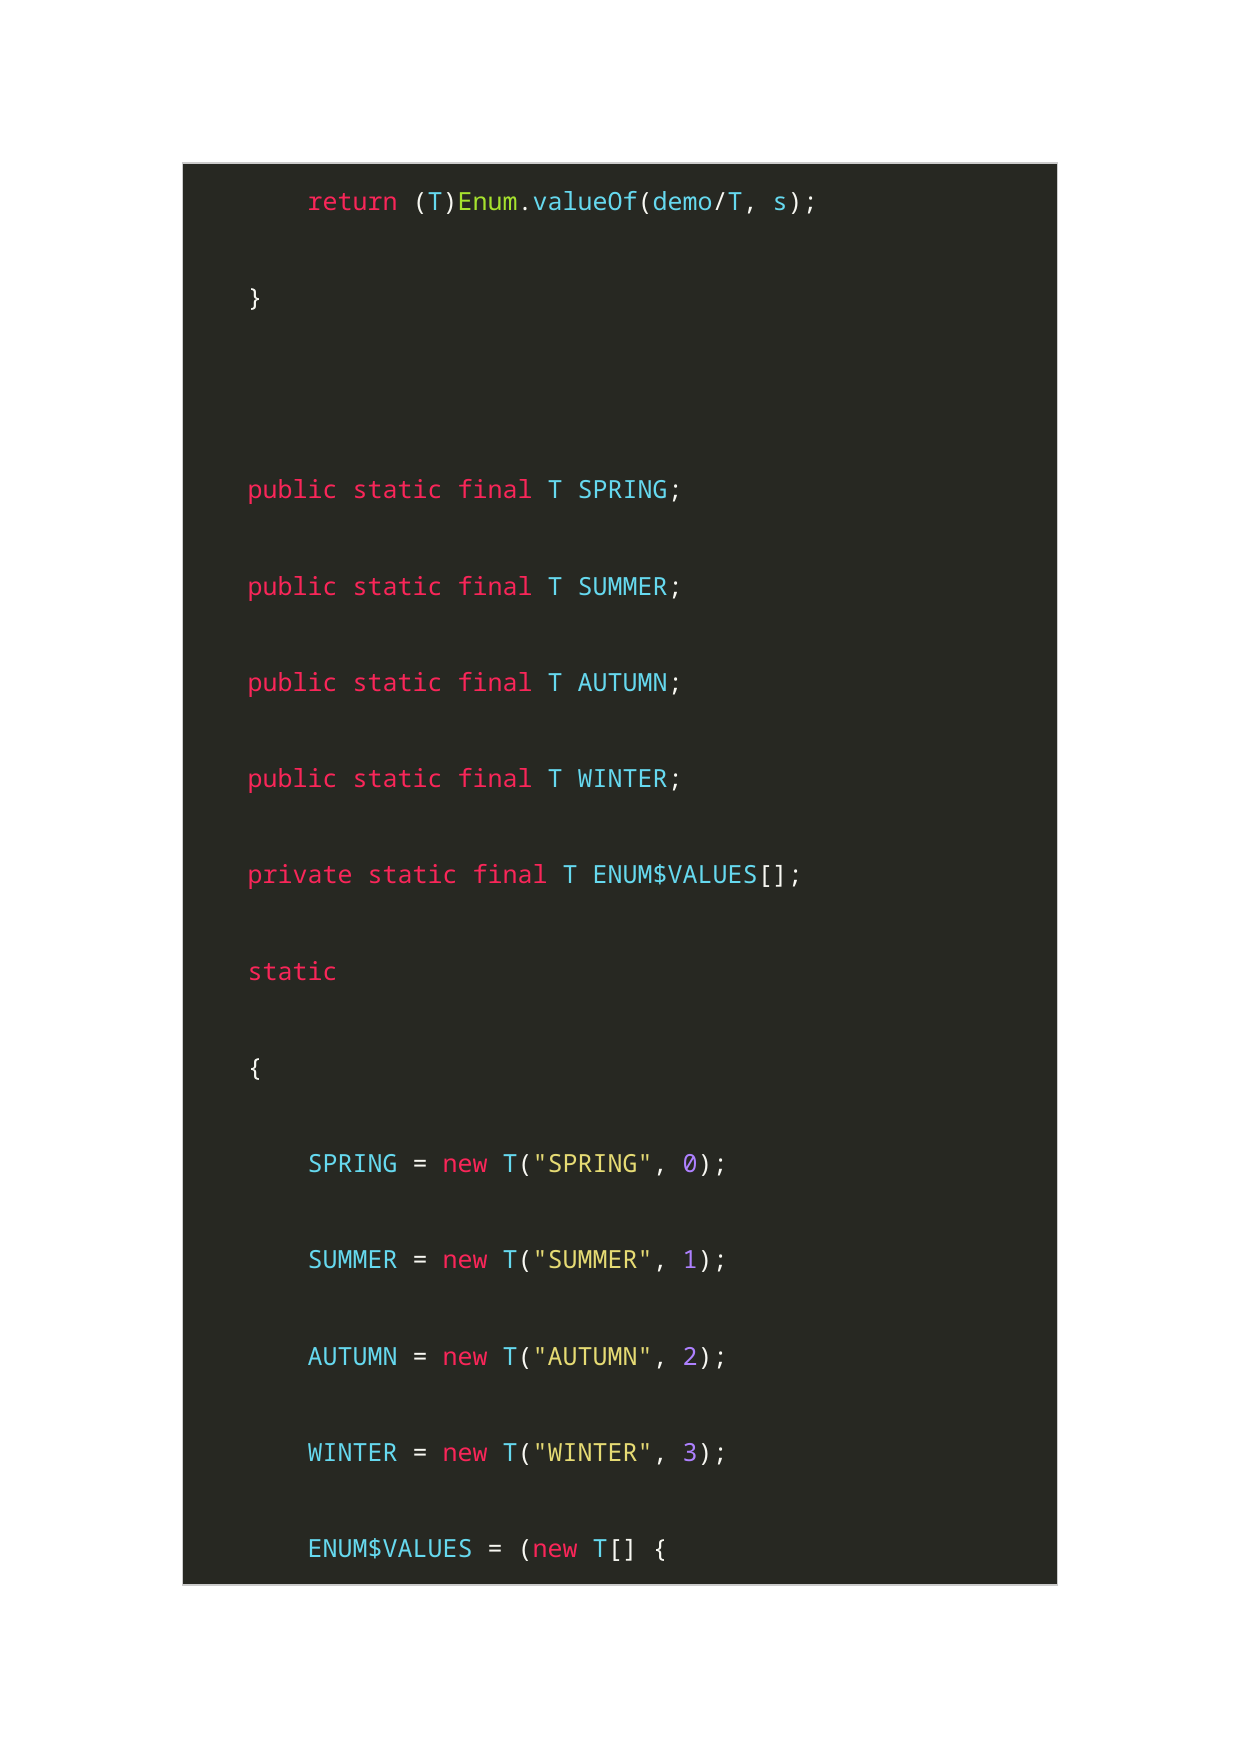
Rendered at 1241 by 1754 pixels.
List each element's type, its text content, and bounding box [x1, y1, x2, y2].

text public static final T WINTER; [183, 739, 1057, 810]
text public static final T SUMMER; [183, 547, 1057, 618]
text static [183, 932, 1057, 1003]
text ENUM$VALUES = (new T[] { [183, 1509, 1057, 1584]
text SPRING = new T("SPRING", 0); [183, 1124, 1057, 1195]
text SUMMER = new T("SUMMER", 1); [183, 1221, 1057, 1291]
text public static final T AUTUMN; [183, 643, 1057, 714]
text WINTER = new T("WINTER", 3); [183, 1413, 1057, 1484]
text AUTUMN = new T("AUTUMN", 2); [183, 1317, 1057, 1388]
text } [183, 258, 1057, 329]
text private static final T ENUM$VALUES[]; [183, 836, 1057, 906]
text { [183, 1028, 1057, 1099]
text public static final T SPRING; [183, 451, 1057, 521]
text return (T)Enum.valueOf(demo/T, s); [183, 164, 1057, 233]
